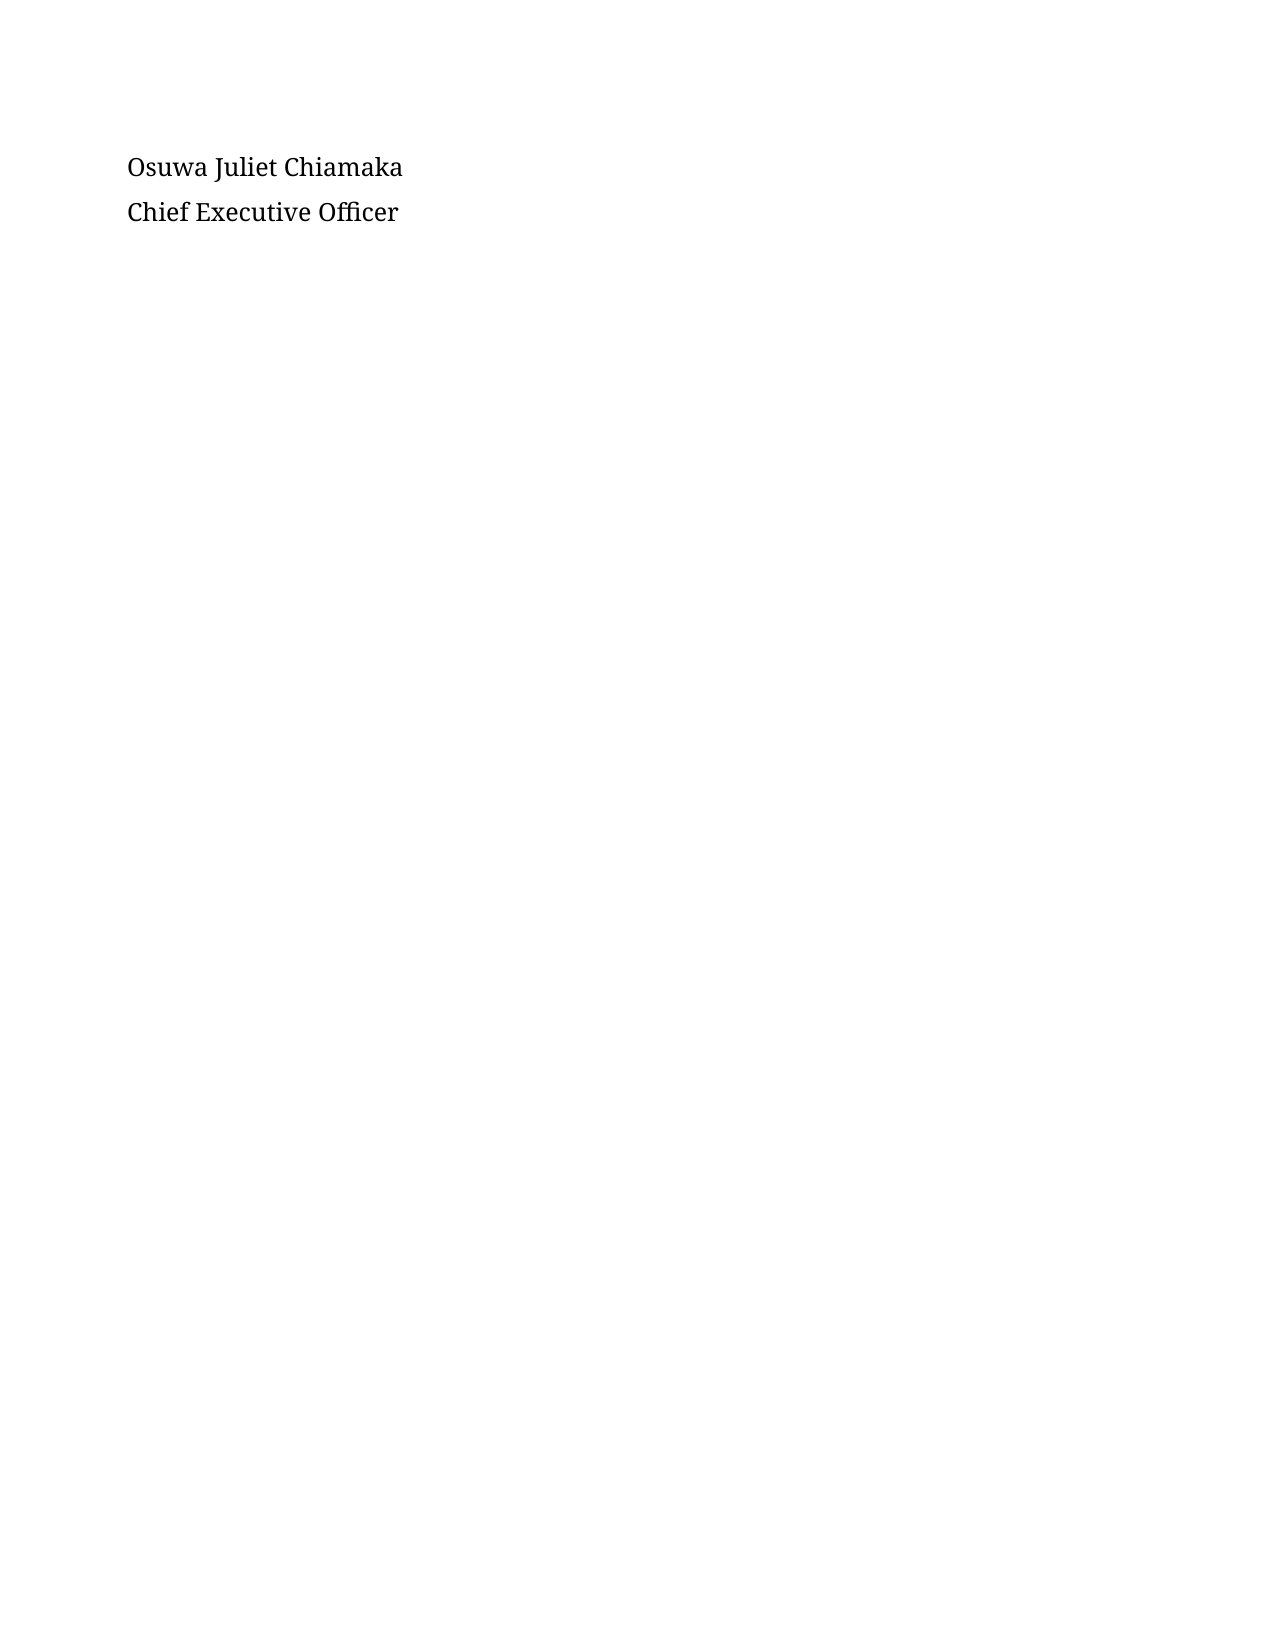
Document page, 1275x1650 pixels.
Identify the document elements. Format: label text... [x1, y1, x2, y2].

text Chief Executive Officer [127, 194, 1107, 228]
text Osuwa Juliet Chiamaka [127, 150, 1107, 184]
